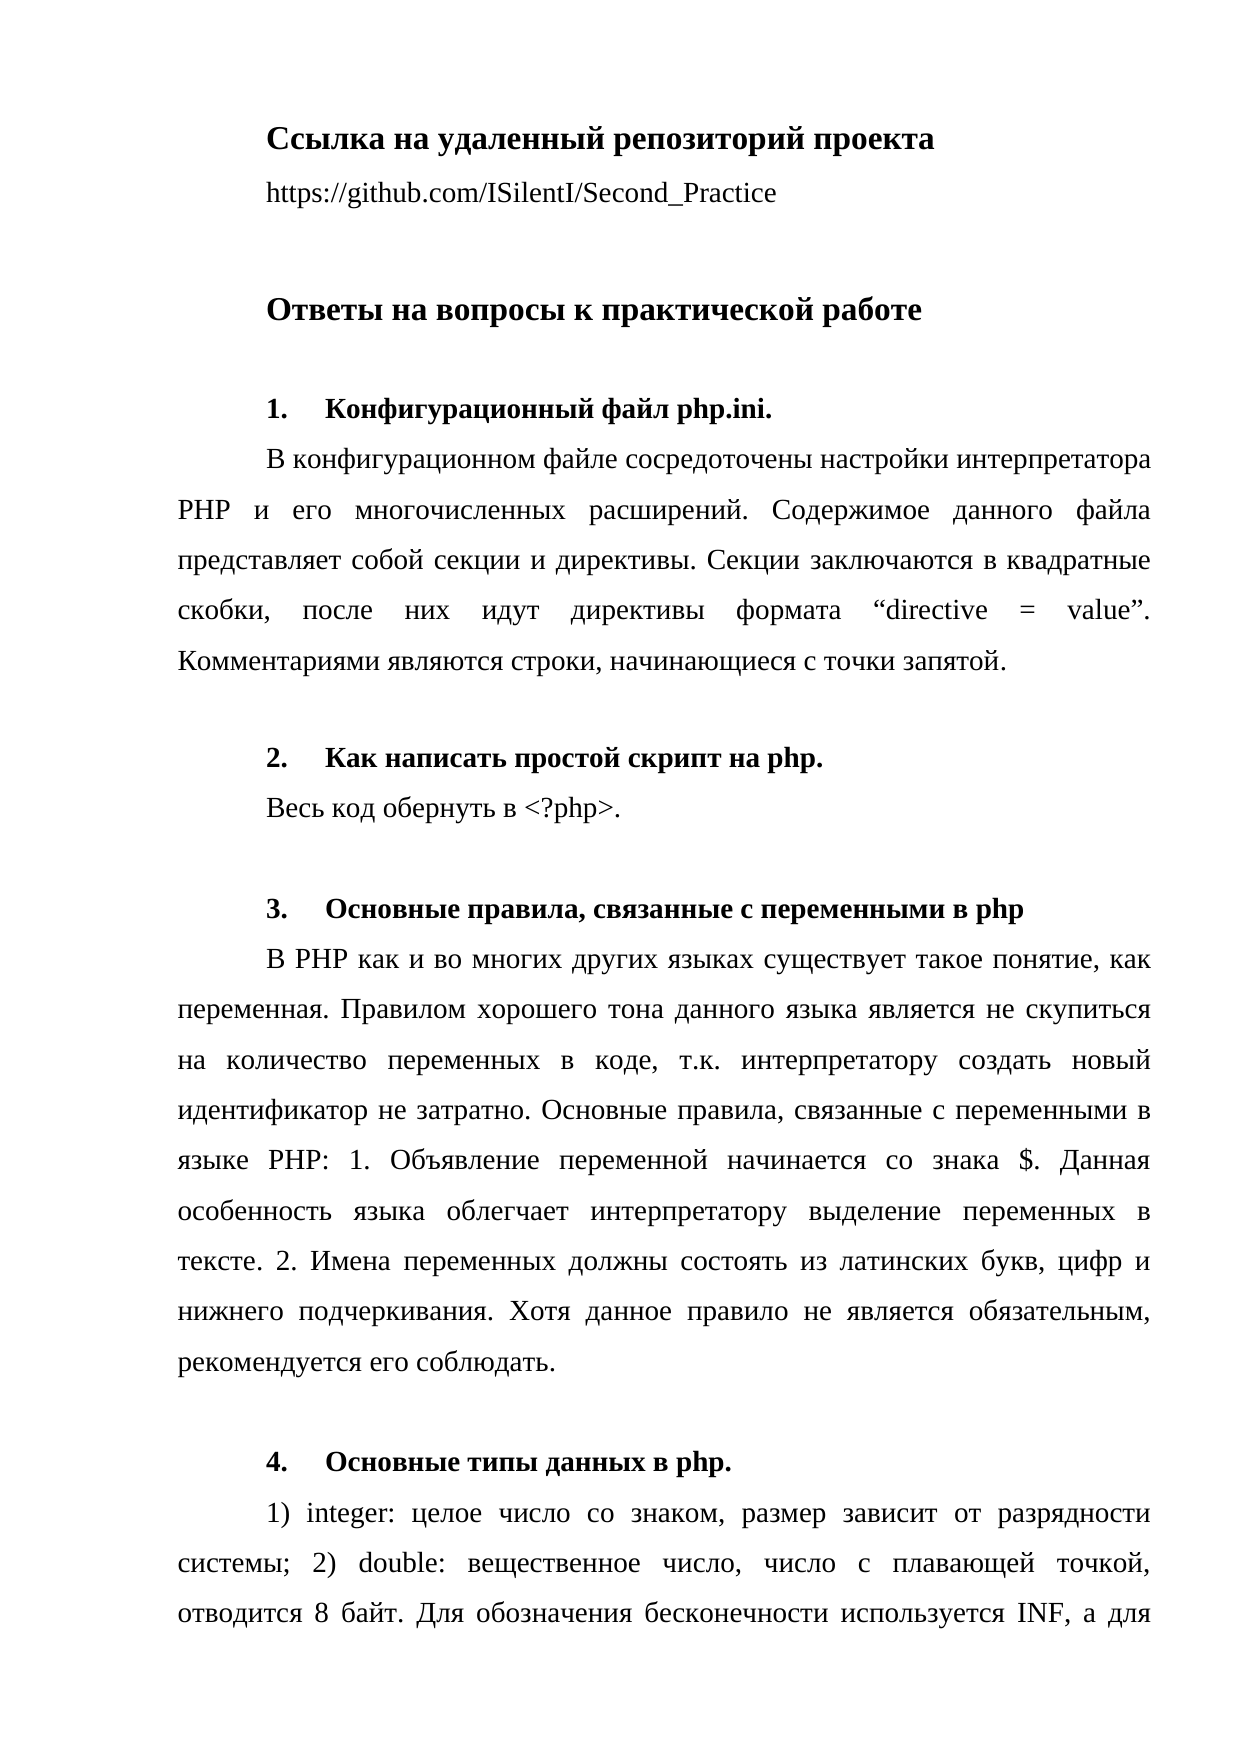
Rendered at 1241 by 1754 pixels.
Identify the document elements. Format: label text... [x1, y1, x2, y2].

text Ссылка на удаленный репозиторий проекта [177, 118, 1152, 156]
list Основные правила, связанные с переменными в php [213, 891, 1152, 924]
subtitle Ответы на вопросы к практической работе [177, 289, 1152, 328]
text Весь код обернуть в <?php>. [177, 790, 1152, 824]
list Как написать простой скрипт на php. [213, 740, 1152, 773]
text В конфигурационном файле сосредоточены настройки интерпретатора PHP и его многочисленных расширений. Содержимое данного файла представляет собой секции и директивы. Секции заключаются в квадратные скобки, после них идут директивы формата “directive = value”. Комментариями являются строки, начинающиеся с точки запятой. [177, 442, 1152, 676]
text https://github.com/ISilentI/Second_Practice [177, 176, 1152, 209]
list Основные типы данных в php. [218, 1444, 1152, 1478]
list Конфигурационный файл php.ini. [213, 391, 1152, 425]
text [177, 1495, 1152, 1629]
list В PHP как и во многих других языках существует такое понятие, как переменная. Правилом хорошего тона данного языка является не скупиться на количество переменных в коде, т.к. интерпретатору создать новый идентификатор не затратно. Основные правила, связанные с переменными в языке PHP: 1. Объявление переменной начинается со знака $. Данная особенность языка облегчает интерпретатору выделение переменных в тексте. 2. Имена переменных должны состоять из латинских букв, цифр и нижнего подчеркивания. Хотя данное правило не является обязательным, рекомендуется его соблюдать. [177, 941, 1152, 1377]
